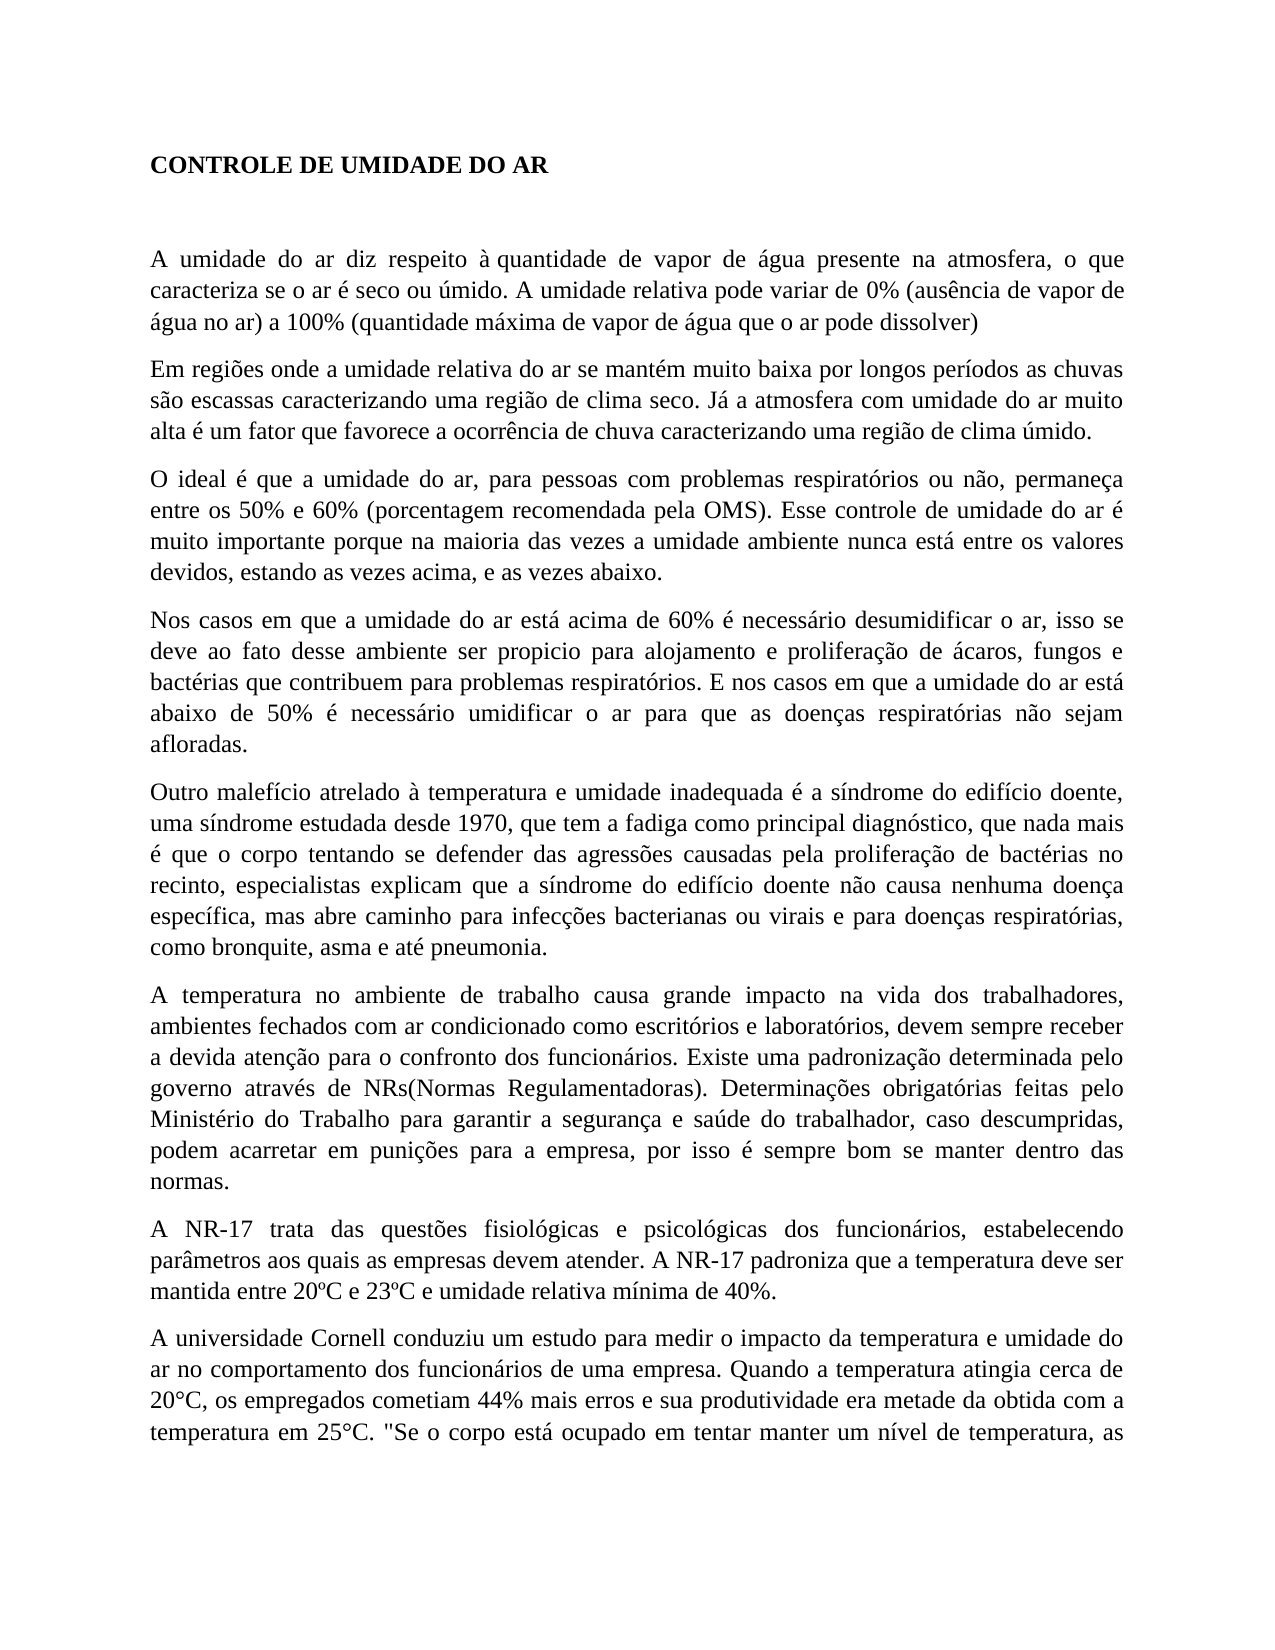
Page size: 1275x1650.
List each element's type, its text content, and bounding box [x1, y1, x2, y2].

text Em regiões onde a umidade relativa do ar se mantém muito baixa por longos períodos as chuvas são escassas caracterizando uma região de clima seco. Já a atmosfera com umidade do ar muito alta é um fator que favorece a ocorrência de chuva caracterizando uma região de clima úmido. [150, 354, 1125, 445]
text A umidade do ar diz respeito à quantidade de vapor de água presente na atmosfera, o que caracteriza se o ar é seco ou úmido. A umidade relativa pode variar de 0% (ausência de vapor de água no ar) a 100% (quantidade máxima de vapor de água que o ar pode dissolver) [150, 244, 1125, 335]
text A temperatura no ambiente de trabalho causa grande impacto na vida dos trabalhadores, ambientes fechados com ar condicionado como escritórios e laboratórios, devem sempre receber a devida atenção para o confronto dos funcionários. Existe uma padronização determinada pelo governo através de NRs(Normas Regulamentadoras). Determinações obrigatórias feitas pelo Ministério do Trabalho para garantir a segurança e saúde do trabalhador, caso descumpridas, podem acarretar em punições para a empresa, por isso é sempre bom se manter dentro das normas. [150, 980, 1125, 1195]
text A NR-17 trata das questões fisiológicas e psicológicas dos funcionários, estabelecendo parâmetros aos quais as empresas devem atender. A NR-17 padroniza que a temperatura deve ser mantida entre 20ºC e 23ºC e umidade relativa mínima de 40%. [150, 1214, 1125, 1304]
text O ideal é que a umidade do ar, para pessoas com problemas respiratórios ou não, permaneça entre os 50% e 60% (porcentagem recomendada pela OMS). Esse controle de umidade do ar é muito importante porque na maioria das vezes a umidade ambiente nunca está entre os valores devidos, estando as vezes acima, e as vezes abaixo. [150, 464, 1125, 586]
text CONTROLE DE UMIDADE DO AR [150, 150, 1125, 179]
text Nos casos em que a umidade do ar está acima de 60% é necessário desumidificar o ar, isso se deve ao fato desse ambiente ser propicio para alojamento e proliferação de ácaros, fungos e bactérias que contribuem para problemas respiratórios. E nos casos em que a umidade do ar está abaixo de 50% é necessário umidificar o ar para que as doenças respiratórias não sejam afloradas. [150, 605, 1125, 758]
text Outro malefício atrelado à temperatura e umidade inadequada é a síndrome do edifício doente, uma síndrome estudada desde 1970, que tem a fadiga como principal diagnóstico, que nada mais é que o corpo tentando se defender das agressões causadas pela proliferação de bactérias no recinto, especialistas explicam que a síndrome do edifício doente não causa nenhuma doença específica, mas abre caminho para infecções bacterianas ou virais e para doenças respiratórias, como bronquite, asma e até pneumonia. [150, 777, 1125, 961]
